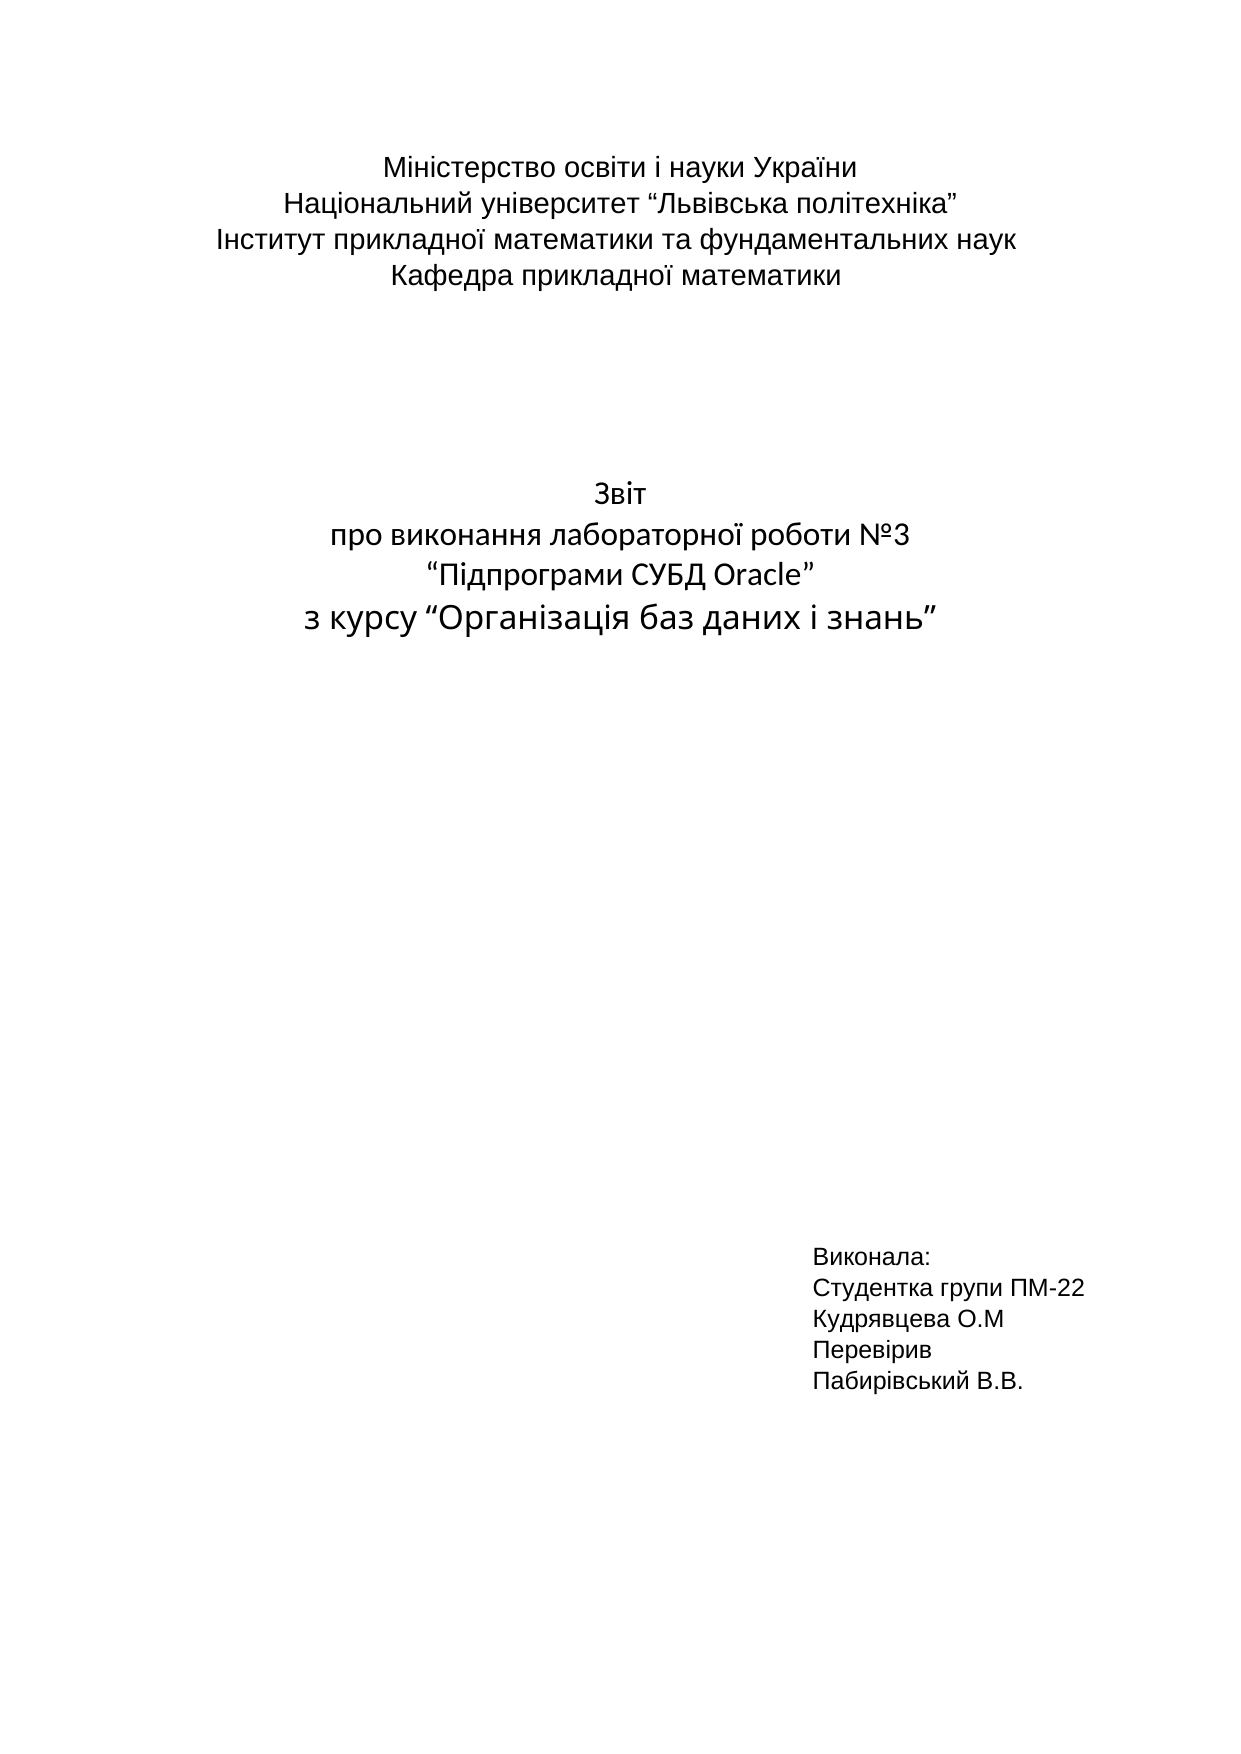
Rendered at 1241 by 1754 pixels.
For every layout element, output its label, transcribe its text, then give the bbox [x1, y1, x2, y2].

text Студентка групи ПМ-22 [812, 1273, 1092, 1302]
text Звіт [150, 472, 1090, 512]
text Інститут прикладної математики та фундаментальних наук Кафедра прикладної математики [148, 222, 1092, 328]
text Міністерство освіти і науки України [148, 150, 1092, 183]
text Кудрявцева О.М [812, 1304, 1092, 1333]
text Національний університет “Львівська політехніка” [148, 186, 1092, 220]
text “Підпрограми СУБД Oracle” [150, 553, 1090, 594]
text Пабирівський В.В. [812, 1366, 1092, 1432]
text Виконала: [812, 1242, 1092, 1271]
text Перевірив [812, 1335, 1092, 1364]
text про виконання лабораторної роботи №3 [150, 512, 1090, 553]
text з курсу “Організація баз даних і знань” [150, 594, 1090, 639]
